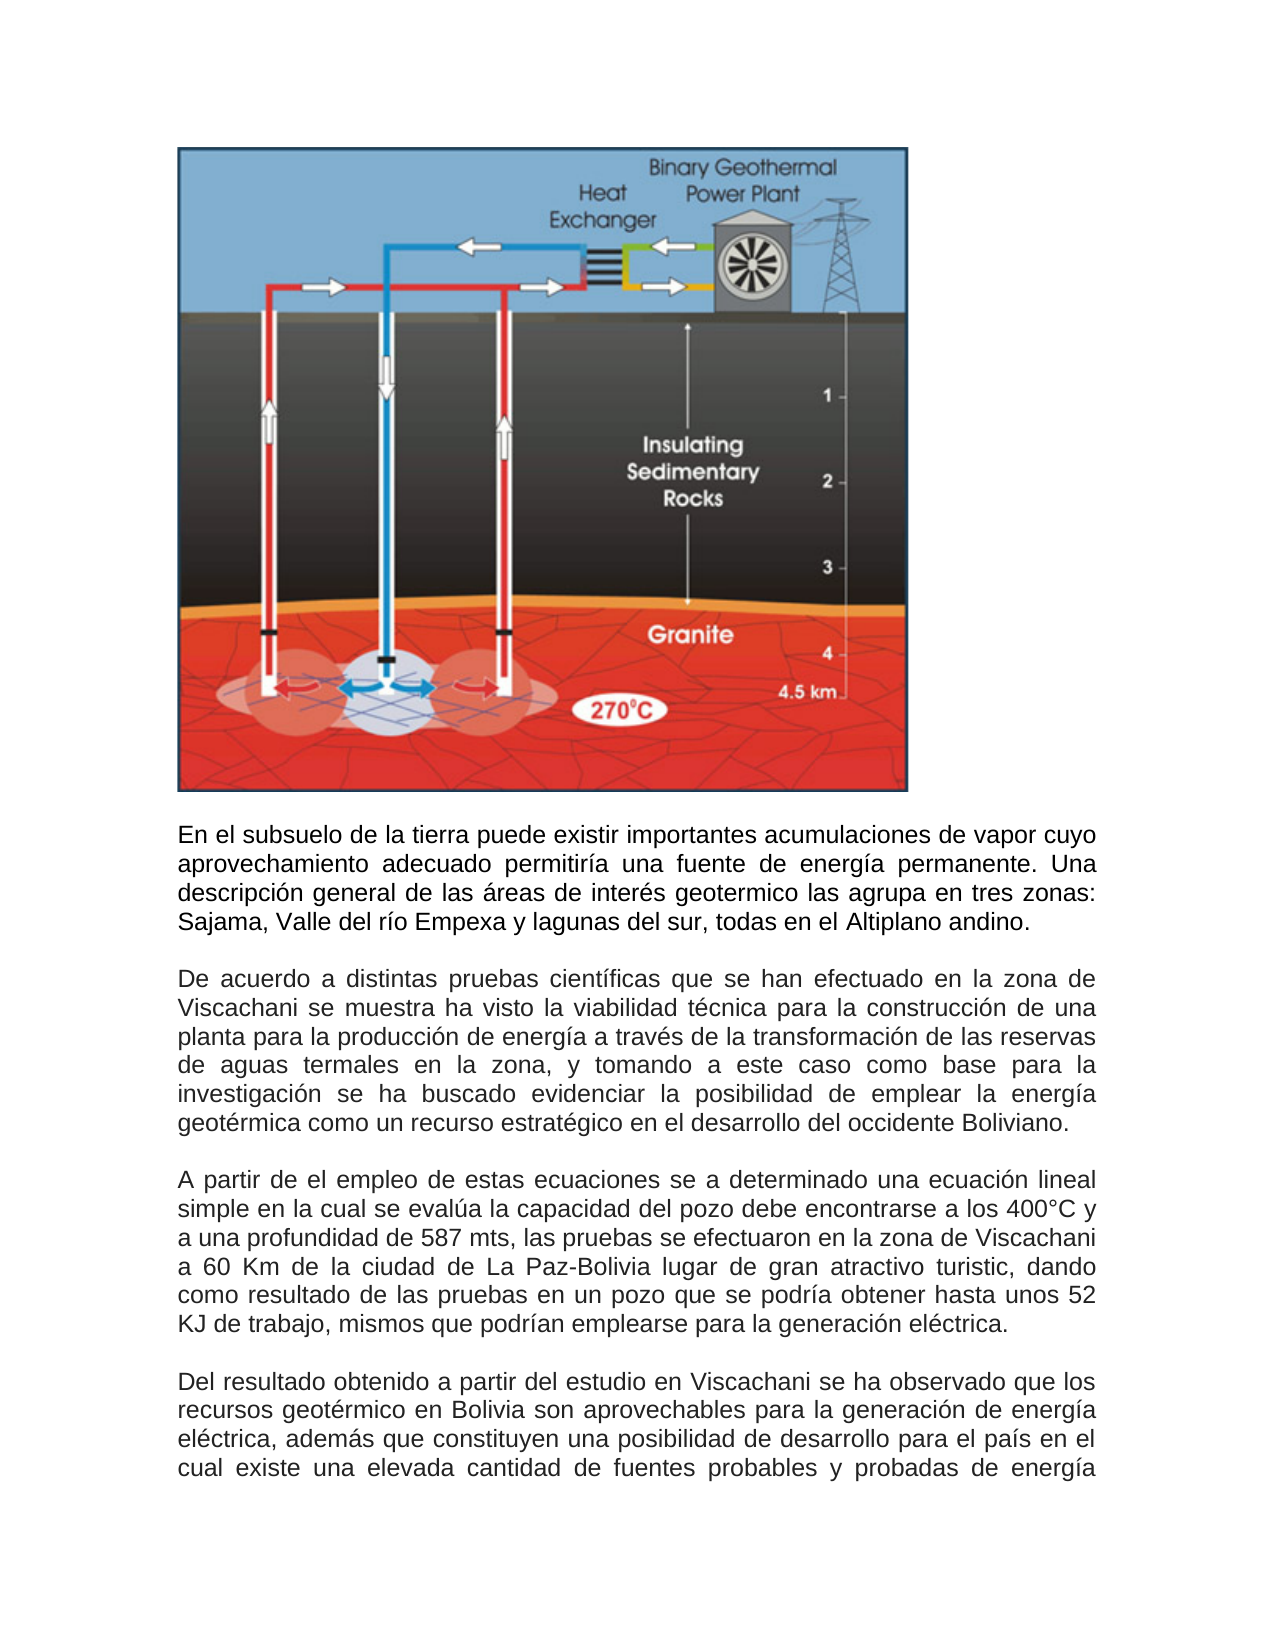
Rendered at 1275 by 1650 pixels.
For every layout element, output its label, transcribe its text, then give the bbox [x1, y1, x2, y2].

text De acuerdo a distintas pruebas científicas que se han efectuado en la zona de Viscachani se muestra ha visto la viabilidad técnica para la construcción de una planta para la producción de energía a través de la transformación de las reservas de aguas termales en la zona, y tomando a este caso como base para la investigación se ha buscado evidenciar la posibilidad de emplear la energía geotérmica como un recurso estratégico en el desarrollo del occidente Boliviano. [177, 964, 1098, 1136]
text A partir de el empleo de estas ecuaciones se a determinado una ecuación lineal simple en la cual se evalúa la capacidad del pozo debe encontrarse a los 400°C y a una profundidad de 587 mts, las pruebas se efectuaron en la zona de Viscachani a 60 Km de la ciudad de La Paz-Bolivia lugar de gran atractivo turistic, dando como resultado de las pruebas en un pozo que se podría obtener hasta unos 52 KJ de trabajo, mismos que podrían emplearse para la generación eléctrica. [177, 1165, 1098, 1338]
text En el subsuelo de la tierra puede existir importantes acumulaciones de vapor cuyo aprovechamiento adecuado permitiría una fuente de energía permanente. Una descripción general de las áreas de interés geotermico las agrupa en tres zonas: Sajama, Valle del río Empexa y lagunas del sur, todas en el Altiplano andino. [177, 820, 1098, 935]
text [177, 1366, 1098, 1481]
picture [177, 147, 909, 792]
